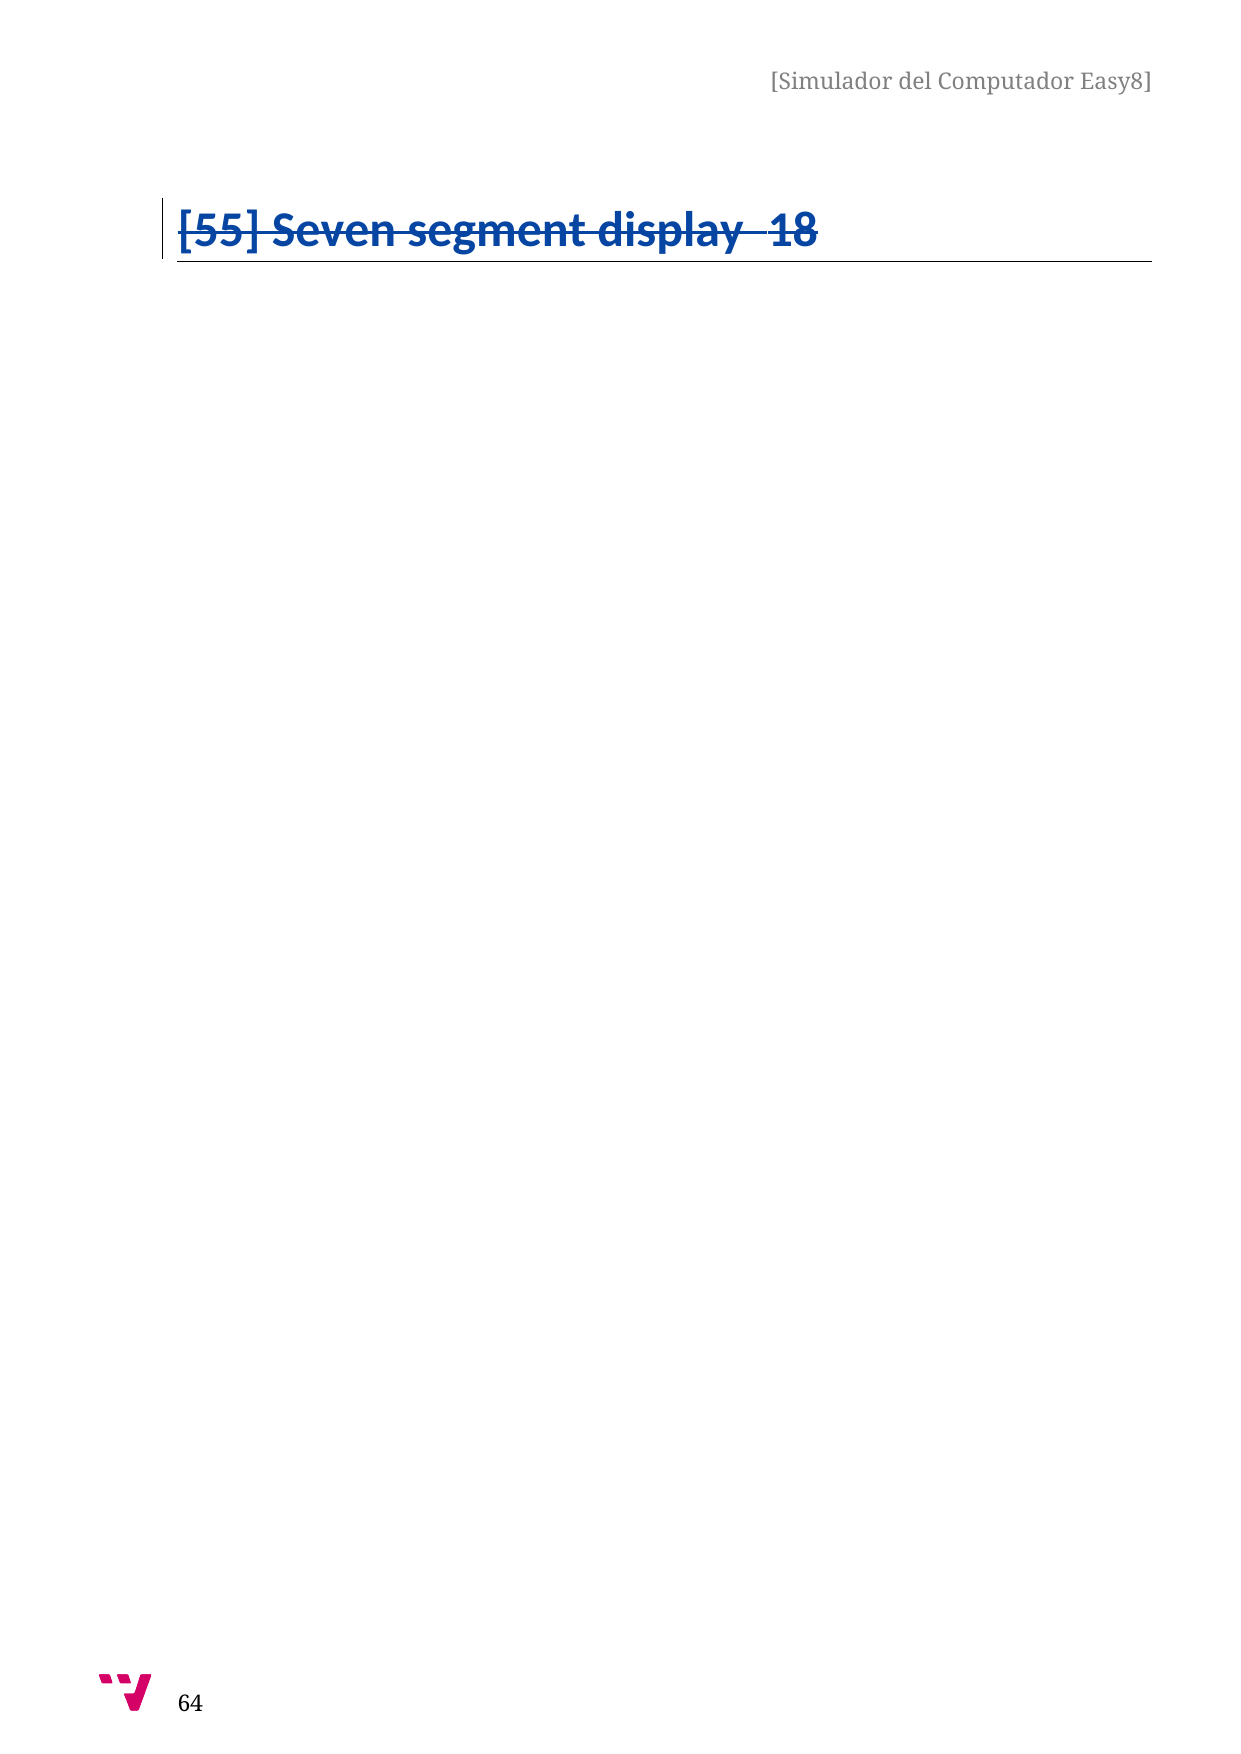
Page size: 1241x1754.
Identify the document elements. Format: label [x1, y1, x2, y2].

picture [98, 1673, 152, 1712]
